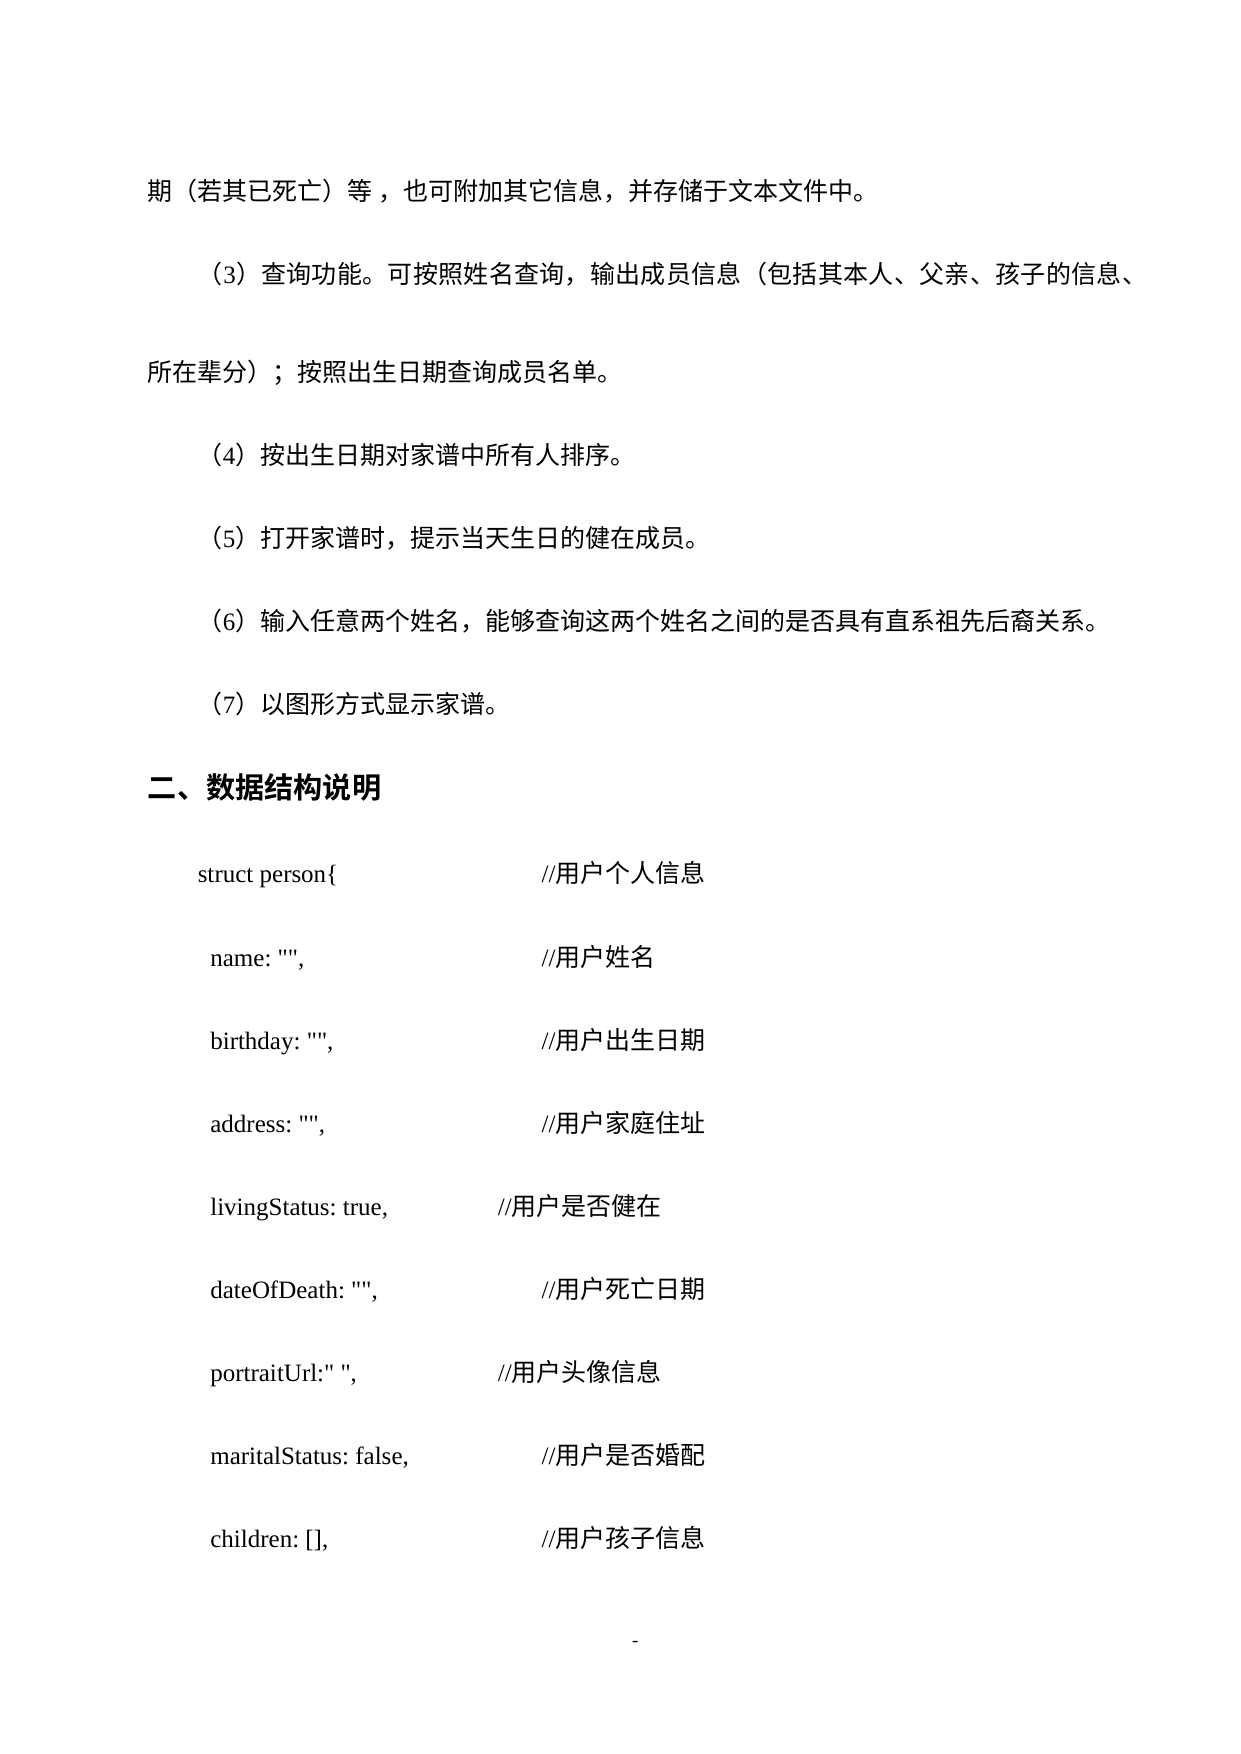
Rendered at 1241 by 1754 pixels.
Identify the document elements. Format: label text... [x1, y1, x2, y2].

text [148, 157, 1122, 222]
text children: [], //用户孩子信息 [148, 1504, 1122, 1569]
text maritalStatus: false, //用户是否婚配 [148, 1421, 1122, 1486]
text name: "", //用户姓名 [148, 923, 1122, 988]
text livingStatus: true, //用户是否健在 [148, 1172, 1122, 1237]
text （4）按出生日期对家谱中所有人排序。 [148, 421, 1122, 486]
text （6）输入任意两个姓名，能够查询这两个姓名之间的是否具有直系祖先后裔关系。 [148, 587, 1122, 652]
text birthday: "", //用户出生日期 [148, 1006, 1122, 1071]
text dateOfDeath: "", //用户死亡日期 [148, 1255, 1122, 1320]
text （5）打开家谱时，提示当天生日的健在成员。 [148, 504, 1122, 569]
text （3）查询功能。可按照姓名查询，输出成员信息（包括其本人、父亲、孩子的信息、所在辈分）；按照出生日期查询成员名单。 [148, 240, 1122, 403]
text address: "", //用户家庭住址 [148, 1089, 1122, 1154]
text （7）以图形方式显示家谱。 [148, 670, 1122, 735]
text 二、数据结构说明 [148, 753, 1122, 818]
text struct person{ //用户个人信息 [148, 839, 1122, 904]
text portraitUrl:" ", //用户头像信息 [148, 1338, 1122, 1403]
